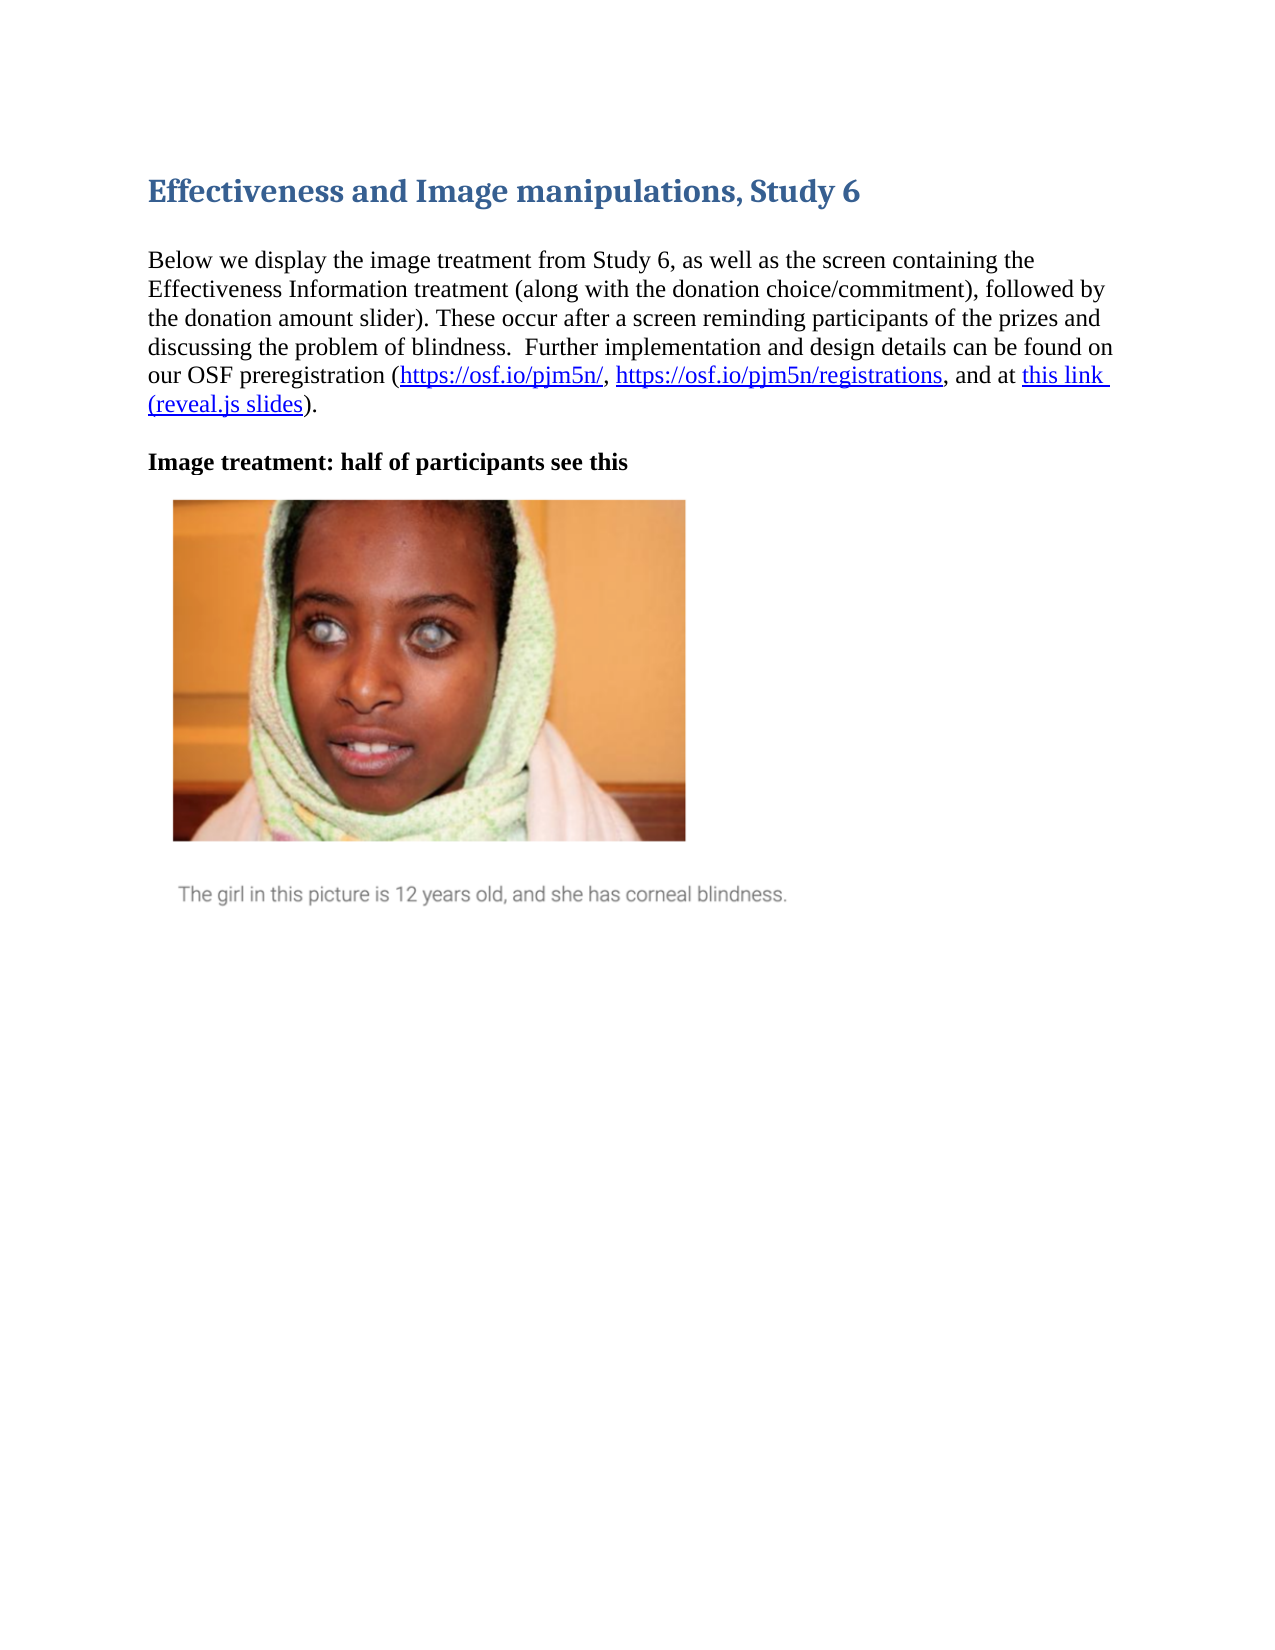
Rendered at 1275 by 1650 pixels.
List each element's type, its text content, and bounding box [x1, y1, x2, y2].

picture [147, 475, 806, 917]
subtitle Effectiveness and Image manipulations, Study 6 [148, 173, 1127, 211]
text Image treatment: half of participants see this [148, 447, 1127, 475]
text Below we display the image treatment from Study 6, as well as the screen containing the Effectiveness Information treatment (along with the donation choice/commitment), followed by the donation amount slider). These occur after a screen reminding participants of the prizes and discussing the problem of blindness. Further implementation and design details can be found on our OSF preregistration (https://osf.io/pjm5n/, https://osf.io/pjm5n/registrations, and at this link (reveal.js slides). [148, 245, 1127, 418]
